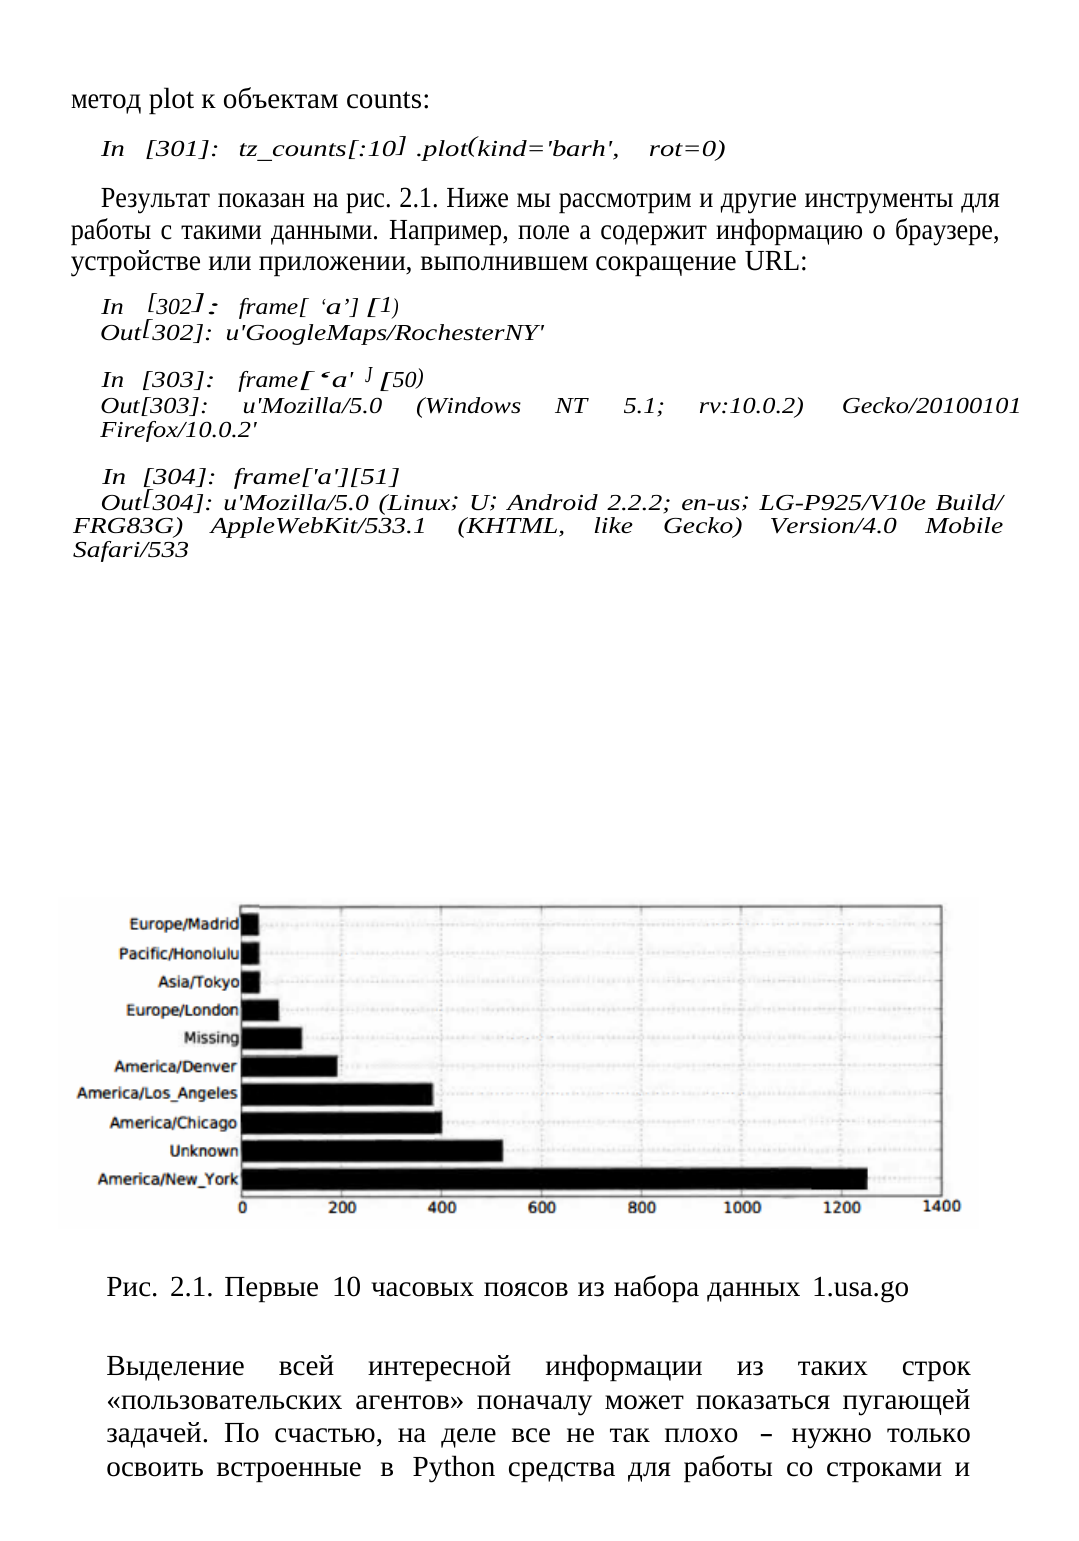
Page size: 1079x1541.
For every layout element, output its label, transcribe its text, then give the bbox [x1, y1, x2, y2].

text In [301]: tz_counts[:10] .plot(kind='barh', rot=0) [101, 131, 1022, 163]
picture [58, 897, 979, 1229]
text Результат показан на рис. 2.1. Ниже мы рассмотрим и другие инструменты для работы с такими данными. Например, поле а содержит информацию о браузере, устройстве или приложении, выполнившем сокращение URL: [71, 183, 1001, 277]
text Out[303]: u'Mozilla/5.0 (Windows NТ 5.1; rv:10.0.2) Gecko/20100101 Firefox/10.0.2' [100, 394, 1022, 442]
text Рис. 2.1. Первые 10 часовых поясов из набора данных 1.usa.go [106, 1269, 971, 1302]
text Для построения горизонтальной столбчатой диаграммы можно применить метод plot к объектам counts: [71, 83, 1000, 115]
text Out[302]: u'GoogleMaps/RochesterNY' [100, 320, 1022, 346]
text Out[304]: u'Mozilla/5.0 (Linux; U; Android 2.2.2; en-us; LG-P925/V10e Build/ FRG83G) AppleWebKit/533.1 (KHTML, like Gecko) Version/4.0 Mobile Safari/533 [73, 491, 1003, 562]
text In [303]: frame[‘а' J [50) [101, 365, 1022, 394]
text In [302]: frame[ ‘а’] [1) [101, 293, 1022, 320]
text In [304]: frame['a'][51] [102, 467, 1022, 488]
